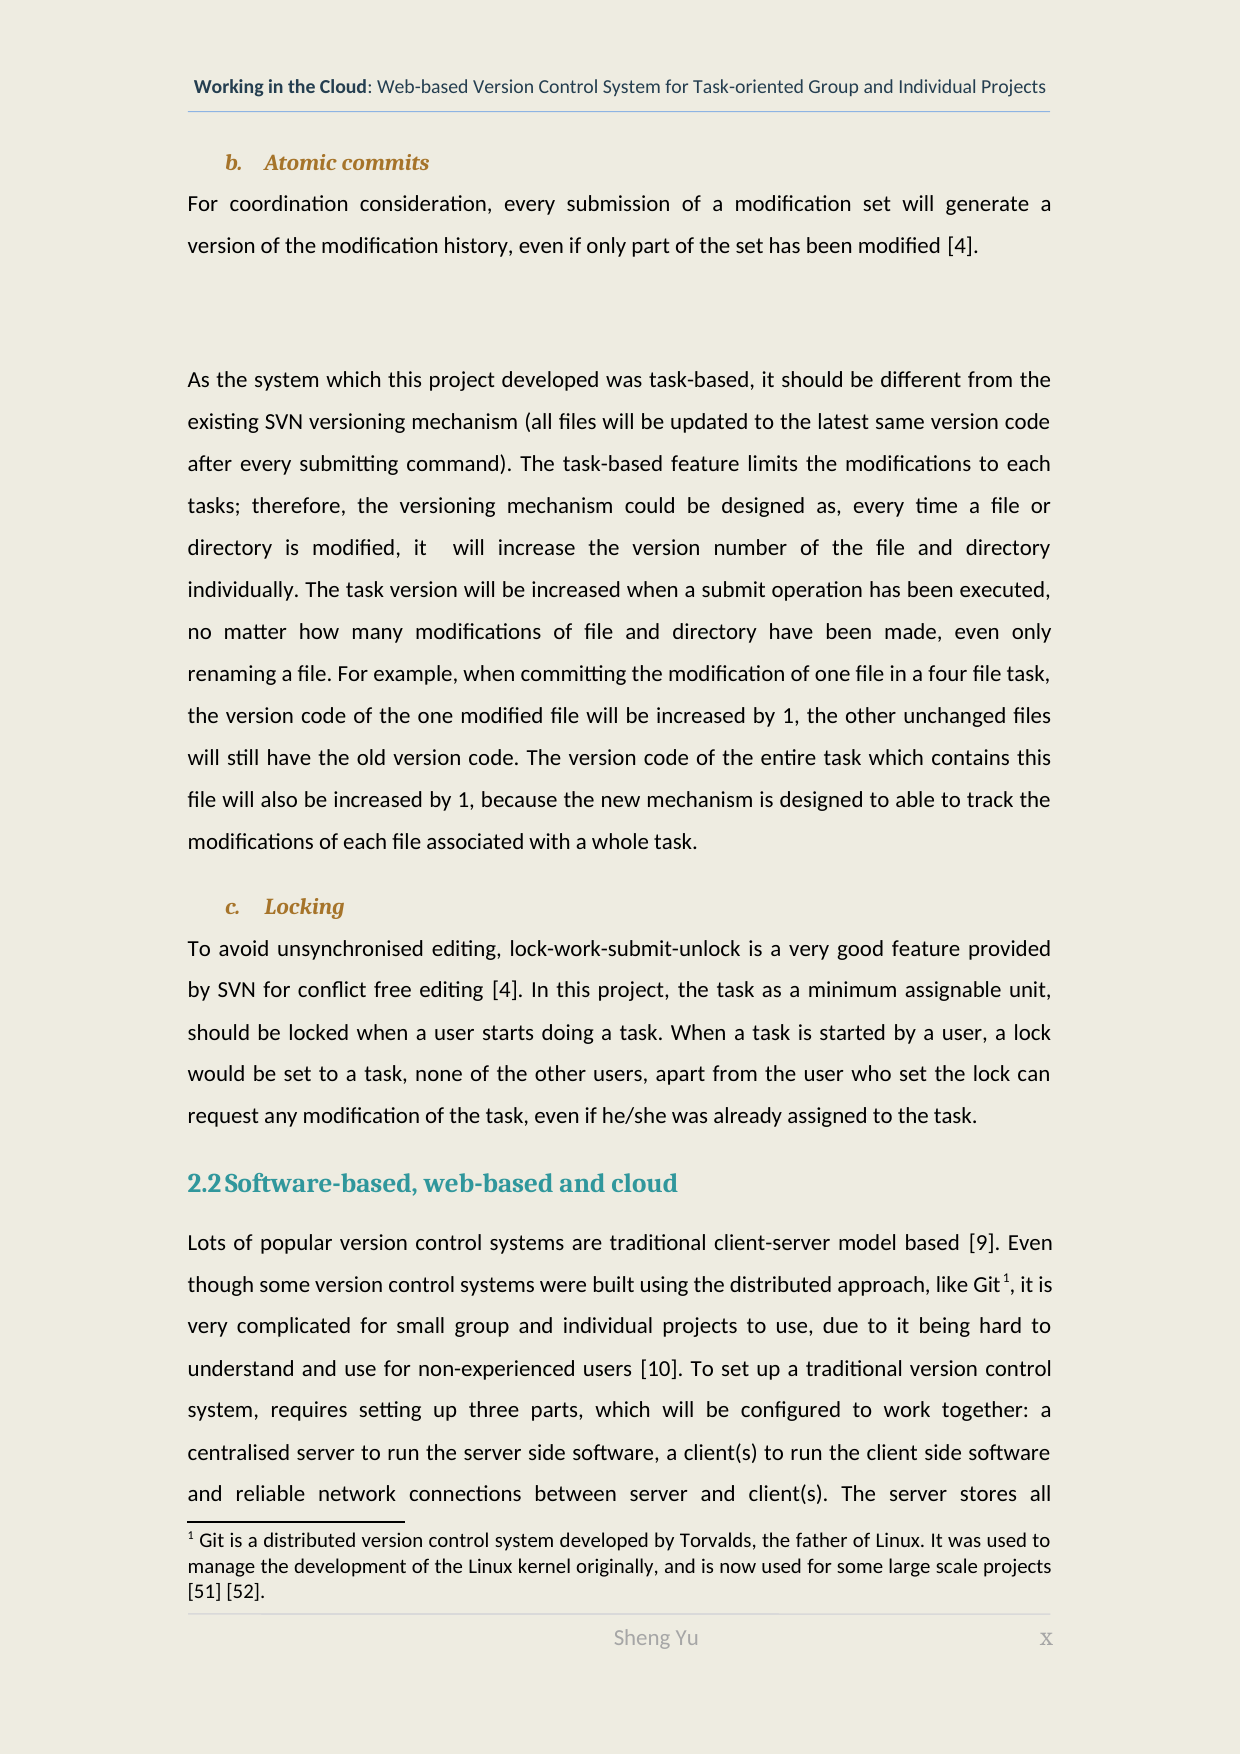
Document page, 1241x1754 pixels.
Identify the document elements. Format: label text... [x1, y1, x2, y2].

subtitle Locking [225, 894, 1053, 921]
text To avoid unsynchronised editing, lock-work-submit-unlock is a very good feature provided by SVN for conflict free editing. In this project, the task as a minimum assignable unit, should be locked when a user start doing task. When a task start by a user, a lock would be set to a task, other user the user who set the lock can request any modification of the task, even he/she was already assigned to the task. [187, 934, 1053, 1129]
subtitle Software-based, web-based and cloud [187, 1168, 1053, 1200]
text As the system which this project developed was task-based, it should be different from the existing SVN versioning mechanism (all files will be updated to latest same version code after every submitting command). Task-based feature limit modification to tasks therefore, the versioning mechanism could be designed as every time file directorymodif will increase the version number of file and directory individuallyhe task version will be increased when a submit operation has been executed, no matter how many modifications of file and directory have been made, even only renam a file. For example, when commit the modification of one file in a four file task, the version code of the one modified file will be increased by 1, other unchanged file will still the old version codehe version code of the entire task contains this file will also be increased by 1, because the new mechanism is designed to able to track modification of each file associated with whole task. [187, 365, 1053, 855]
text For coordination consider, every submi of modification set will generate a version of modification history, even only part of the set has been modified. [187, 189, 1053, 259]
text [187, 1228, 1053, 1508]
subtitle Atomic commits [225, 150, 1053, 176]
